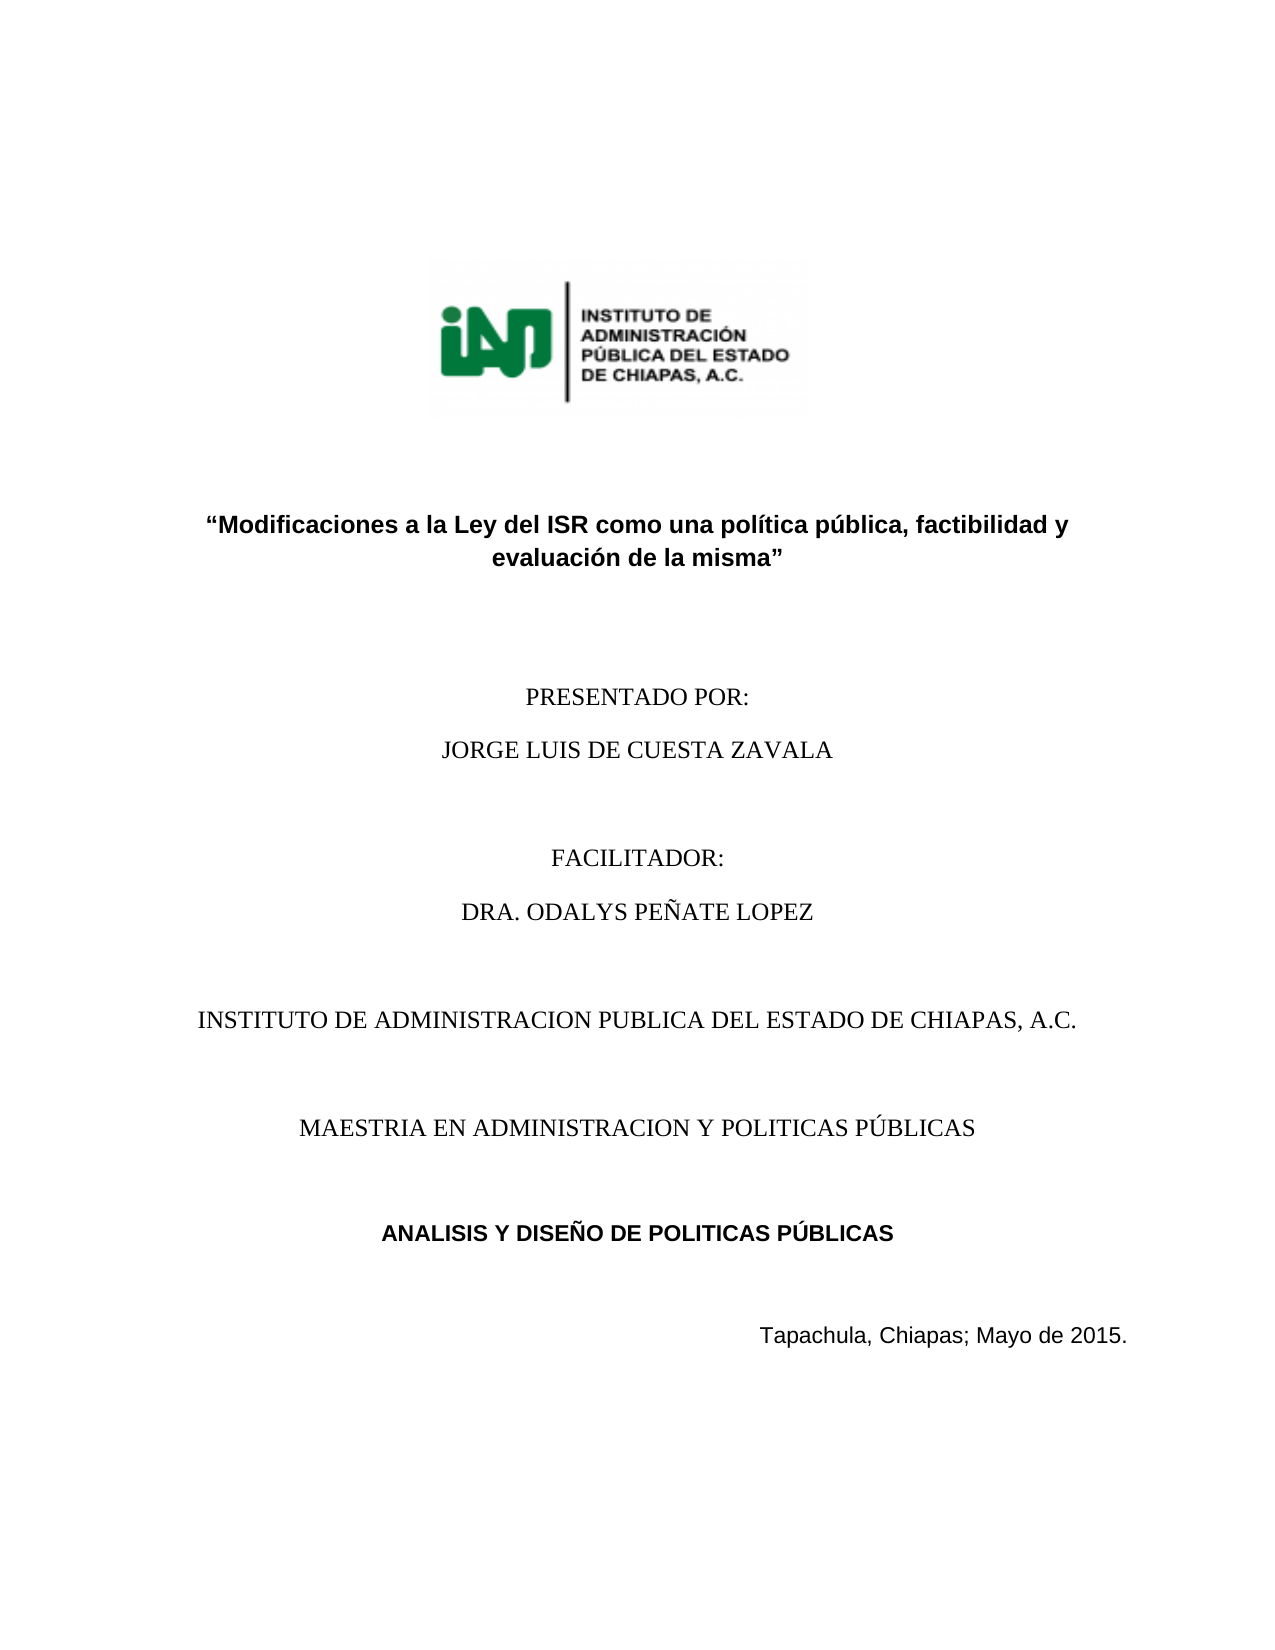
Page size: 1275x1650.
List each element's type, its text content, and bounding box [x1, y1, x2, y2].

text DRA. ODALYS PEÑATE LOPEZ [148, 897, 1127, 926]
text ANALISIS Y DISEÑO DE POLITICAS PÚBLICAS [148, 1220, 1127, 1247]
text INSTITUTO DE ADMINISTRACION PUBLICA DEL ESTADO DE CHIAPAS, A.C. [148, 1005, 1127, 1034]
text Tapachula, Chiapas; Mayo de 2015. [148, 1322, 1127, 1349]
text FACILITADOR: [148, 843, 1127, 872]
text “Modificaciones a la Ley del ISR como una política pública, factibilidad y evaluación de la misma” [148, 510, 1127, 572]
text PRESENTADO POR: [148, 682, 1127, 711]
picture [428, 170, 810, 505]
text JORGE LUIS DE CUESTA ZAVALA [148, 736, 1127, 764]
text MAESTRIA EN ADMINISTRACION Y POLITICAS PÚBLICAS [148, 1113, 1127, 1141]
